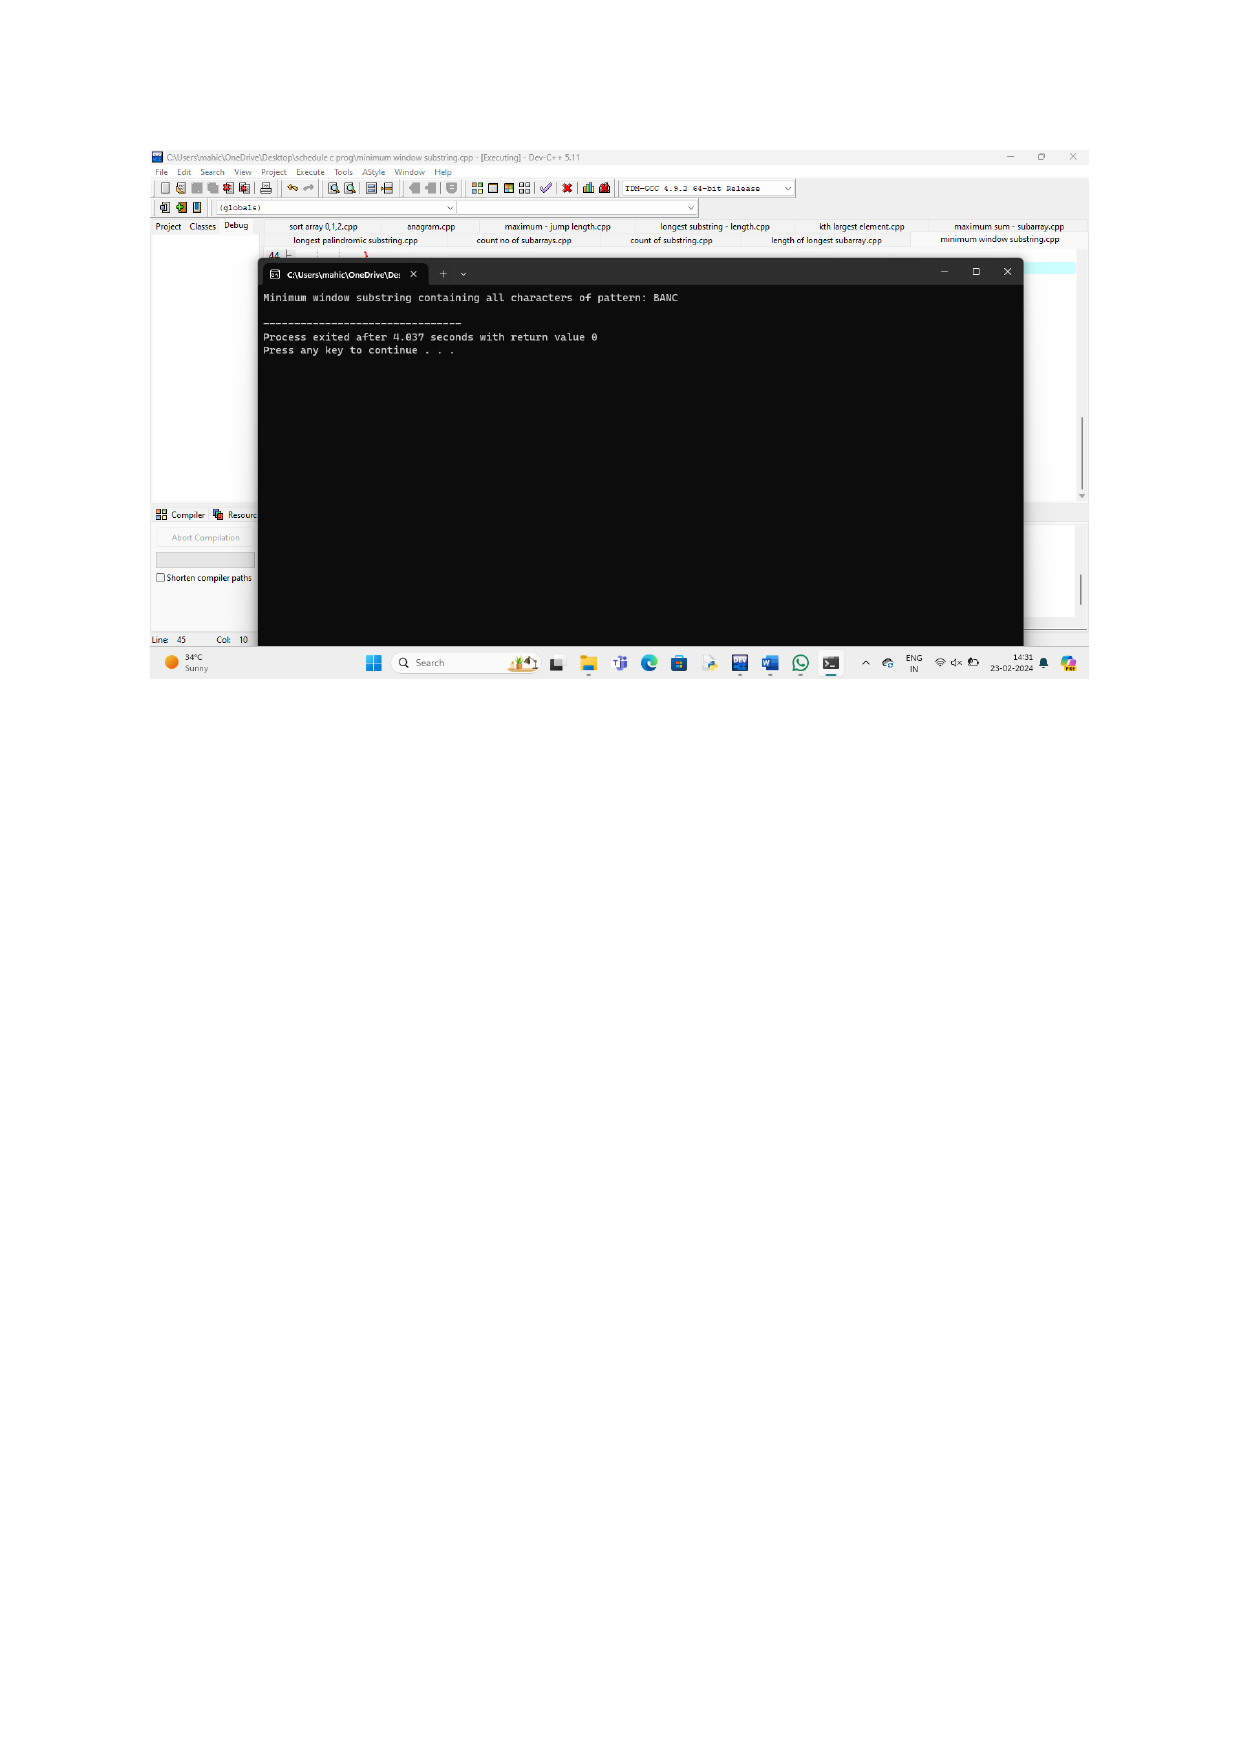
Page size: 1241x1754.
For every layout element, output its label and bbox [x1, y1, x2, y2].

picture [150, 150, 1089, 679]
